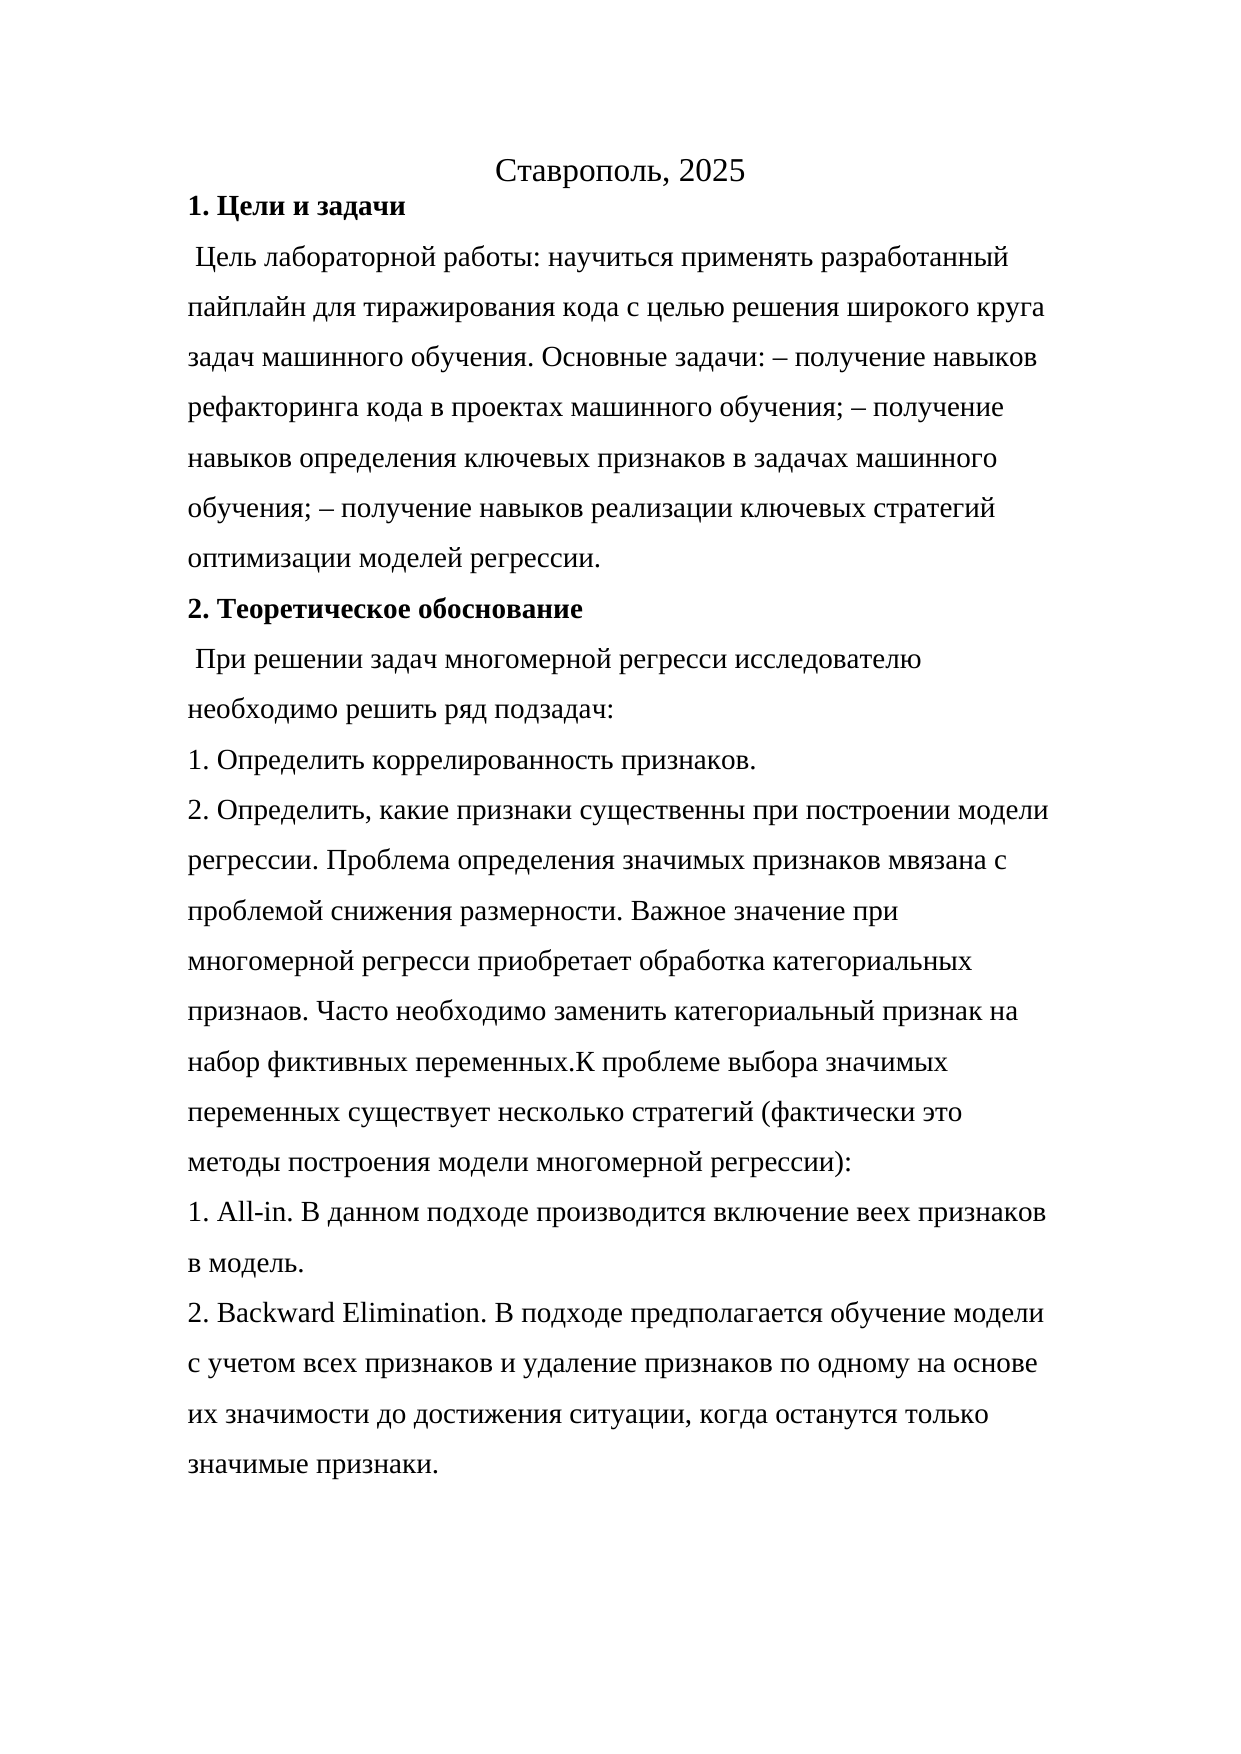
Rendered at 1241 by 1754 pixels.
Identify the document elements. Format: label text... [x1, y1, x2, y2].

list Цель лабораторной работы: научиться применять разработанный пайплайн для тиражирования кода с целью решения широкого круга задач машинного обучения. Основные задачи: – получение навыков рефакторинга кода в проектах машинного обучения; – получение навыков определения ключевых признаков в задачах машинного обучения; – получение навыков реализации ключевых стратегий оптимизации моделей регрессии. [187, 239, 1053, 574]
list При решении задач многомерной регресси исследователю необходимо решить ряд подзадач: [187, 641, 1053, 725]
list Определить коррелированность признаков. [187, 742, 1053, 775]
list Backward Elimination. В подходе предполагается обучение модели с учетом всех признаков и удаление признаков по одному на основе их значимости до достижения ситуации, когда останутся только значимые признаки. [187, 1295, 1053, 1480]
list Цели и задачи [187, 188, 1053, 222]
list All-in. В данном подходе производится включение веех признаков в модель. [187, 1194, 1053, 1278]
text Ставрополь, 2025 [187, 150, 1053, 188]
list Определить, какие признаки существенны при построении модели регрессии. Проблема определения значимых признаков мвязана с проблемой снижения размерности. Важное значение при многомерной регресси приобретает обработка категориальных признаов. Часто необходимо заменить категориальный признак на набор фиктивных переменных.К проблеме выбора значимых переменных существует несколько стратегий (фактически это методы построения модели многомерной регрессии): [187, 792, 1053, 1178]
list Теоретическое обоснование [187, 591, 1053, 624]
